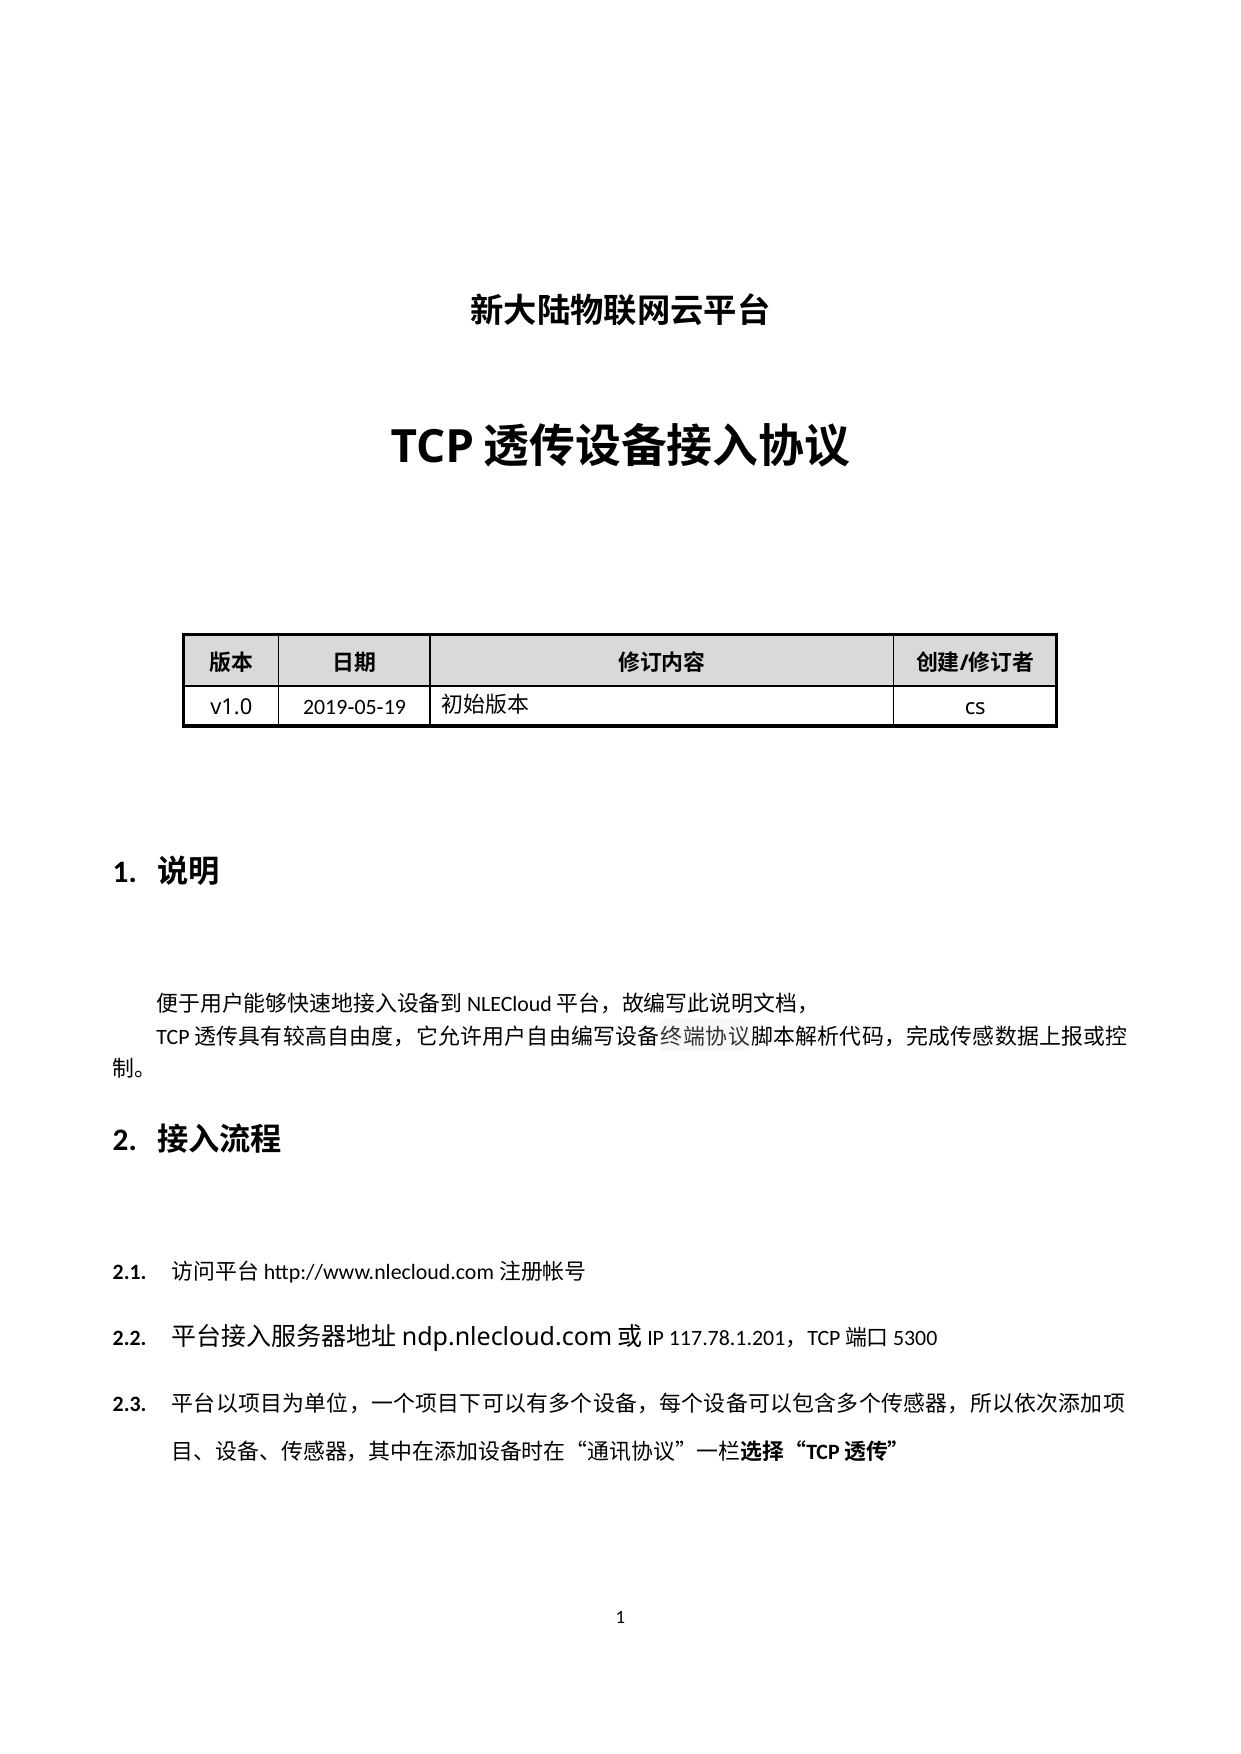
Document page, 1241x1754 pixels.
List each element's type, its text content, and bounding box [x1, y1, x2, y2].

list 平台以项目为单位，一个项目下可以有多个设备，每个设备可以包含多个传感器，所以依次添加项目、设备、传感器，其中在添加设备时在“通讯协议”一栏选择“TCP透传” [112, 1385, 1128, 1466]
subtitle 说明 [112, 836, 1128, 901]
table_cell 初始版本 [431, 687, 893, 724]
table_header 修订内容 [431, 636, 893, 685]
table_cell 2019-05-19 [279, 687, 429, 724]
text TCP透传设备接入协议 [112, 394, 1128, 491]
text 便于用户能够快速地接入设备到NLECloud平台，故编写此说明文档， [156, 986, 1128, 1018]
subtitle 接入流程 [112, 1104, 1128, 1169]
table_cell cs [894, 687, 1055, 724]
table_header 日期 [279, 636, 429, 685]
table_cell v1.0 [185, 687, 278, 724]
list 平台接入服务器地址ndp.nlecloud.com或IP 117.78.1.201，TCP端口5300 [112, 1302, 1128, 1367]
text 新大陆物联网云平台 [112, 276, 1128, 341]
text TCP透传具有较高自由度，它允许用户自由编写设备终端协议脚本解析代码，完成传感数据上报或控制。 [112, 1018, 1128, 1083]
table_header 创建/修订者 [894, 636, 1055, 685]
list 访问平台http://www.nlecloud.com 注册帐号 [112, 1254, 1128, 1286]
table_header 版本 [185, 636, 278, 685]
